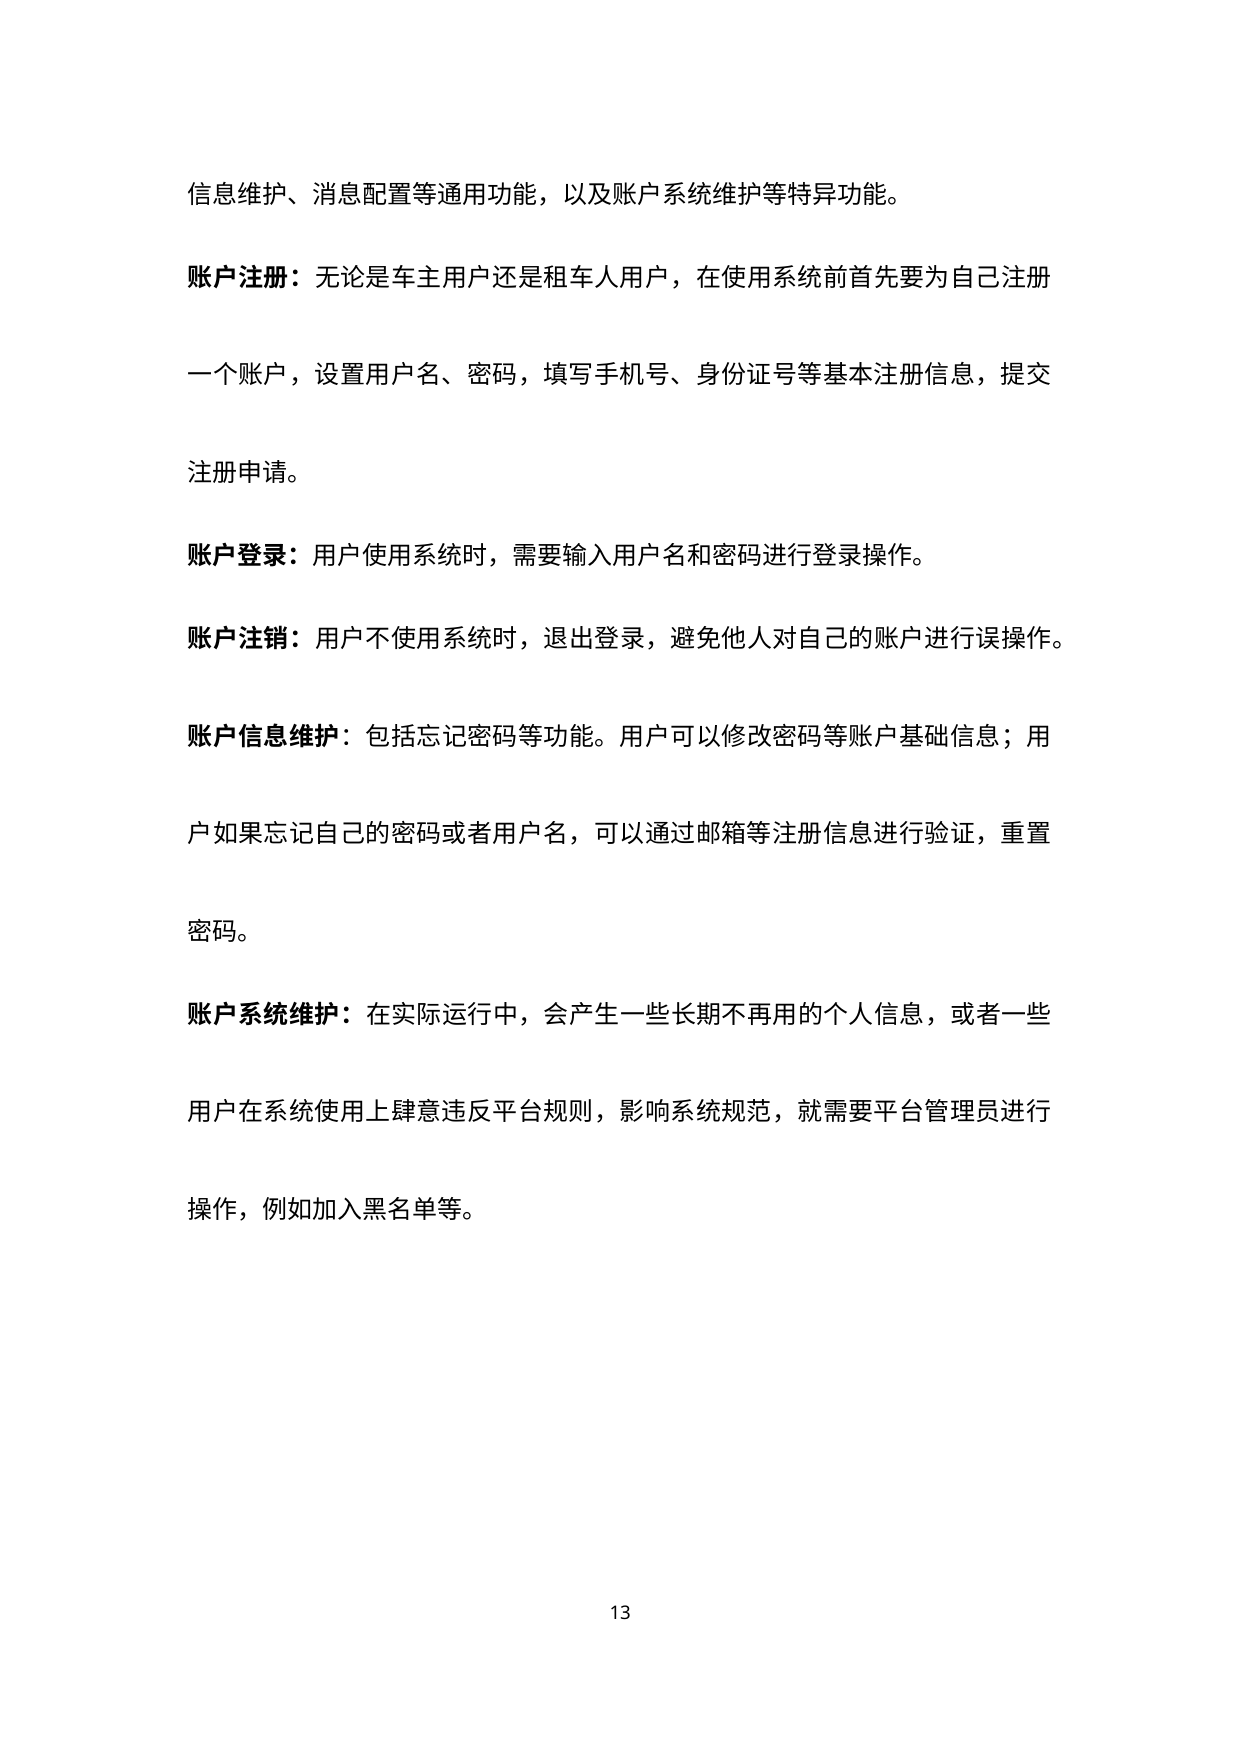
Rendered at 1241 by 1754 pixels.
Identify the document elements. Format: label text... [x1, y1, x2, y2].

text 账户登录：用户使用系统时，需要输入用户名和密码进行登录操作。 [187, 521, 1053, 586]
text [187, 160, 1053, 225]
text 账户注册：无论是车主用户还是租车人用户，在使用系统前首先要为自己注册一个账户，设置用户名、密码，填写手机号、身份证号等基本注册信息，提交注册申请。 [187, 243, 1053, 503]
text 账户系统维护：在实际运行中，会产生一些长期不再用的个人信息，或者一些用户在系统使用上肆意违反平台规则，影响系统规范，就需要平台管理员进行操作，例如加入黑名单等。 [187, 980, 1053, 1240]
text 账户注销：用户不使用系统时，退出登录，避免他人对自己的账户进行误操作。账户信息维护：包括忘记密码等功能。用户可以修改密码等账户基础信息；用户如果忘记自己的密码或者用户名，可以通过邮箱等注册信息进行验证，重置密码。 [187, 604, 1053, 962]
